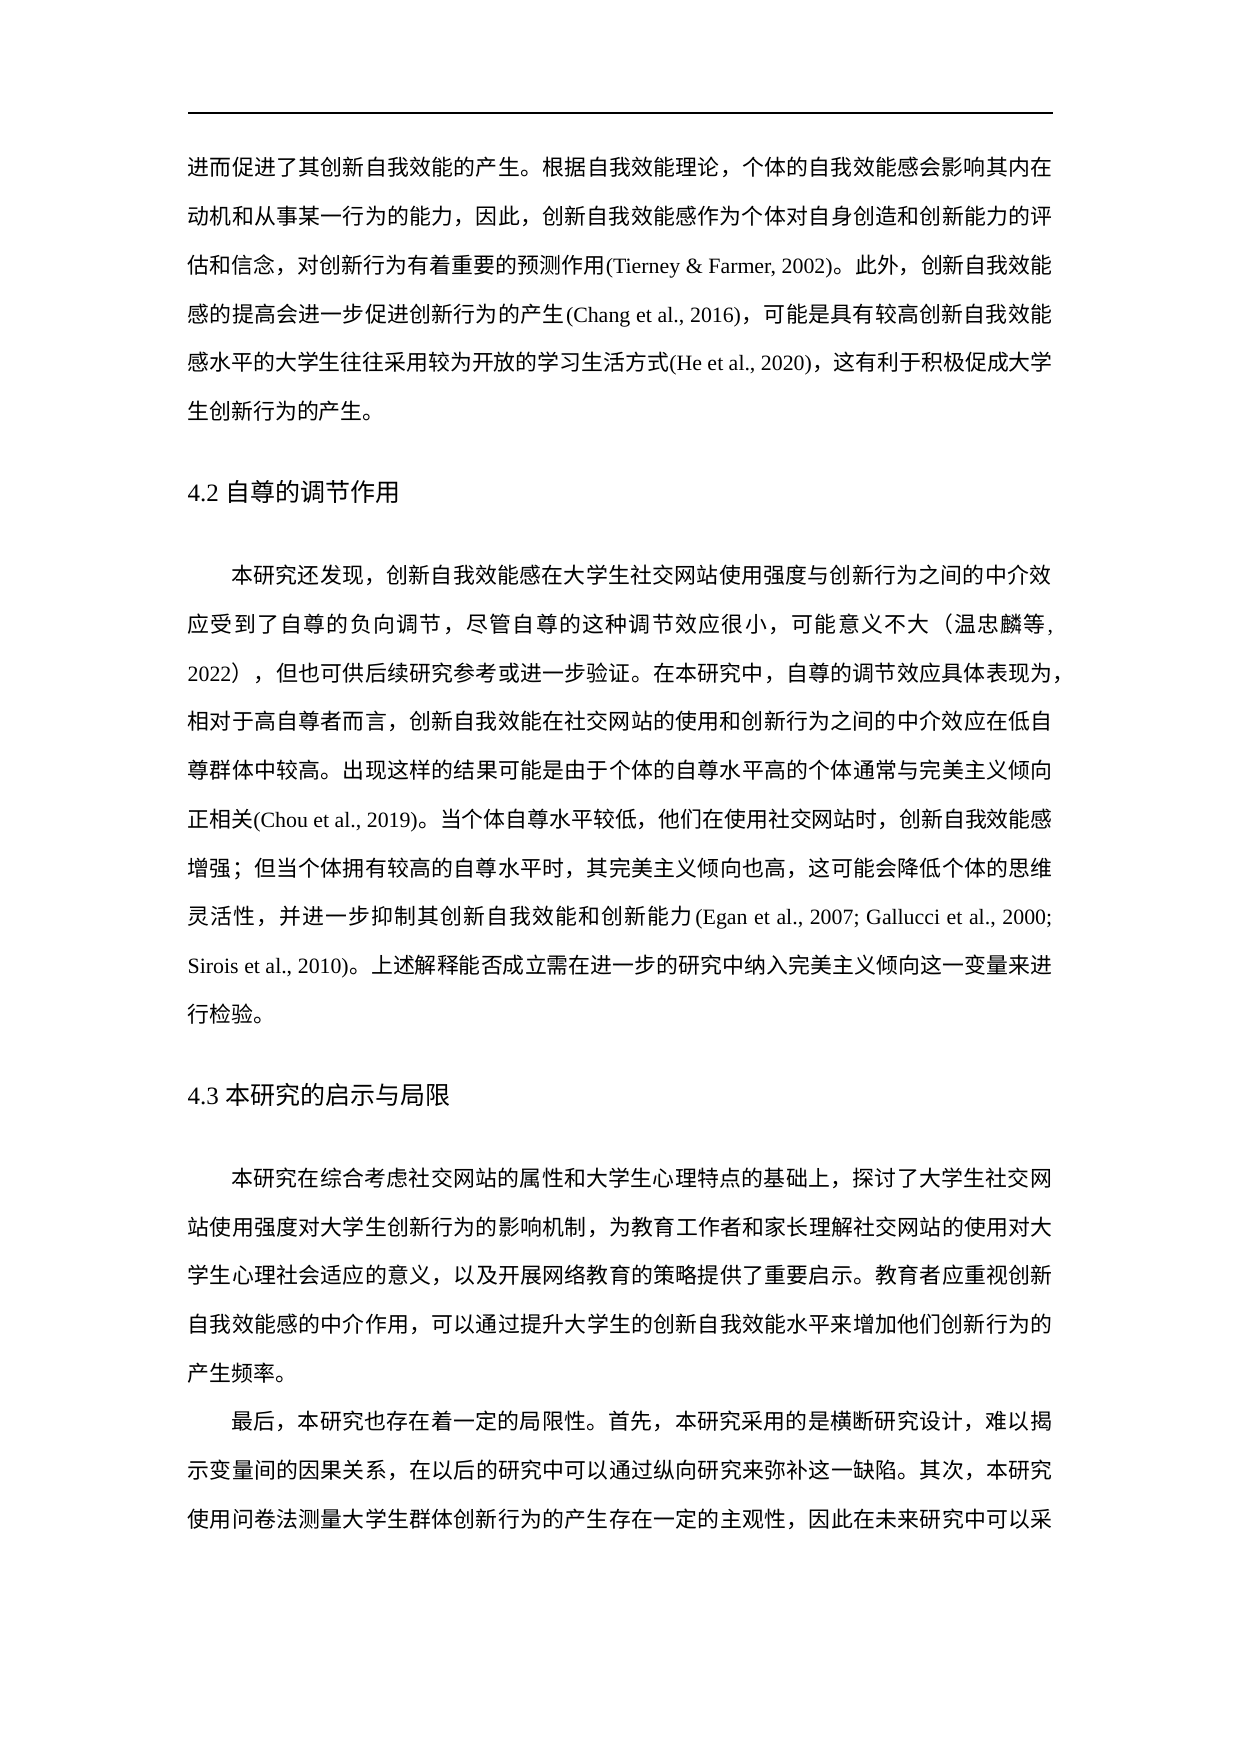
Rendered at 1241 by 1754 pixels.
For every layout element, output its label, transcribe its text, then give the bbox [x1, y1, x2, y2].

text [187, 150, 1053, 426]
subtitle 4.3 本研究的启示与局限 [187, 1061, 1053, 1126]
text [187, 1404, 1053, 1534]
subtitle 4.2 自尊的调节作用 [187, 458, 1053, 523]
text 本研究在综合考虑社交网站的属性和大学生心理特点的基础上，探讨了大学生社交网站使用强度对大学生创新行为的影响机制，为教育工作者和家长理解社交网站的使用对大学生心理社会适应的意义，以及开展网络教育的策略提供了重要启示。教育者应重视创新自我效能感的中介作用，可以通过提升大学生的创新自我效能水平来增加他们创新行为的产生频率。 [187, 1160, 1053, 1388]
text 本研究还发现，创新自我效能感在大学生社交网站使用强度与创新行为之间的中介效应受到了自尊的负向调节，尽管自尊的这种调节效应很小，可能意义不大（温忠麟等, 2022），但也可供后续研究参考或进一步验证。在本研究中，自尊的调节效应具体表现为，相对于高自尊者而言，创新自我效能在社交网站的使用和创新行为之间的中介效应在低自尊群体中较高。出现这样的结果可能是由于个体的自尊水平高的个体通常与完美主义倾向正相关(Chou et al., 2019)。当个体自尊水平较低，他们在使用社交网站时，创新自我效能感增强；但当个体拥有较高的自尊水平时，其完美主义倾向也高，这可能会降低个体的思维灵活性，并进一步抑制其创新自我效能和创新能力(Egan et al., 2007; Gallucci et al., 2000; Sirois et al., 2010)。上述解释能否成立需在进一步的研究中纳入完美主义倾向这一变量来进行检验。 [187, 558, 1053, 1029]
